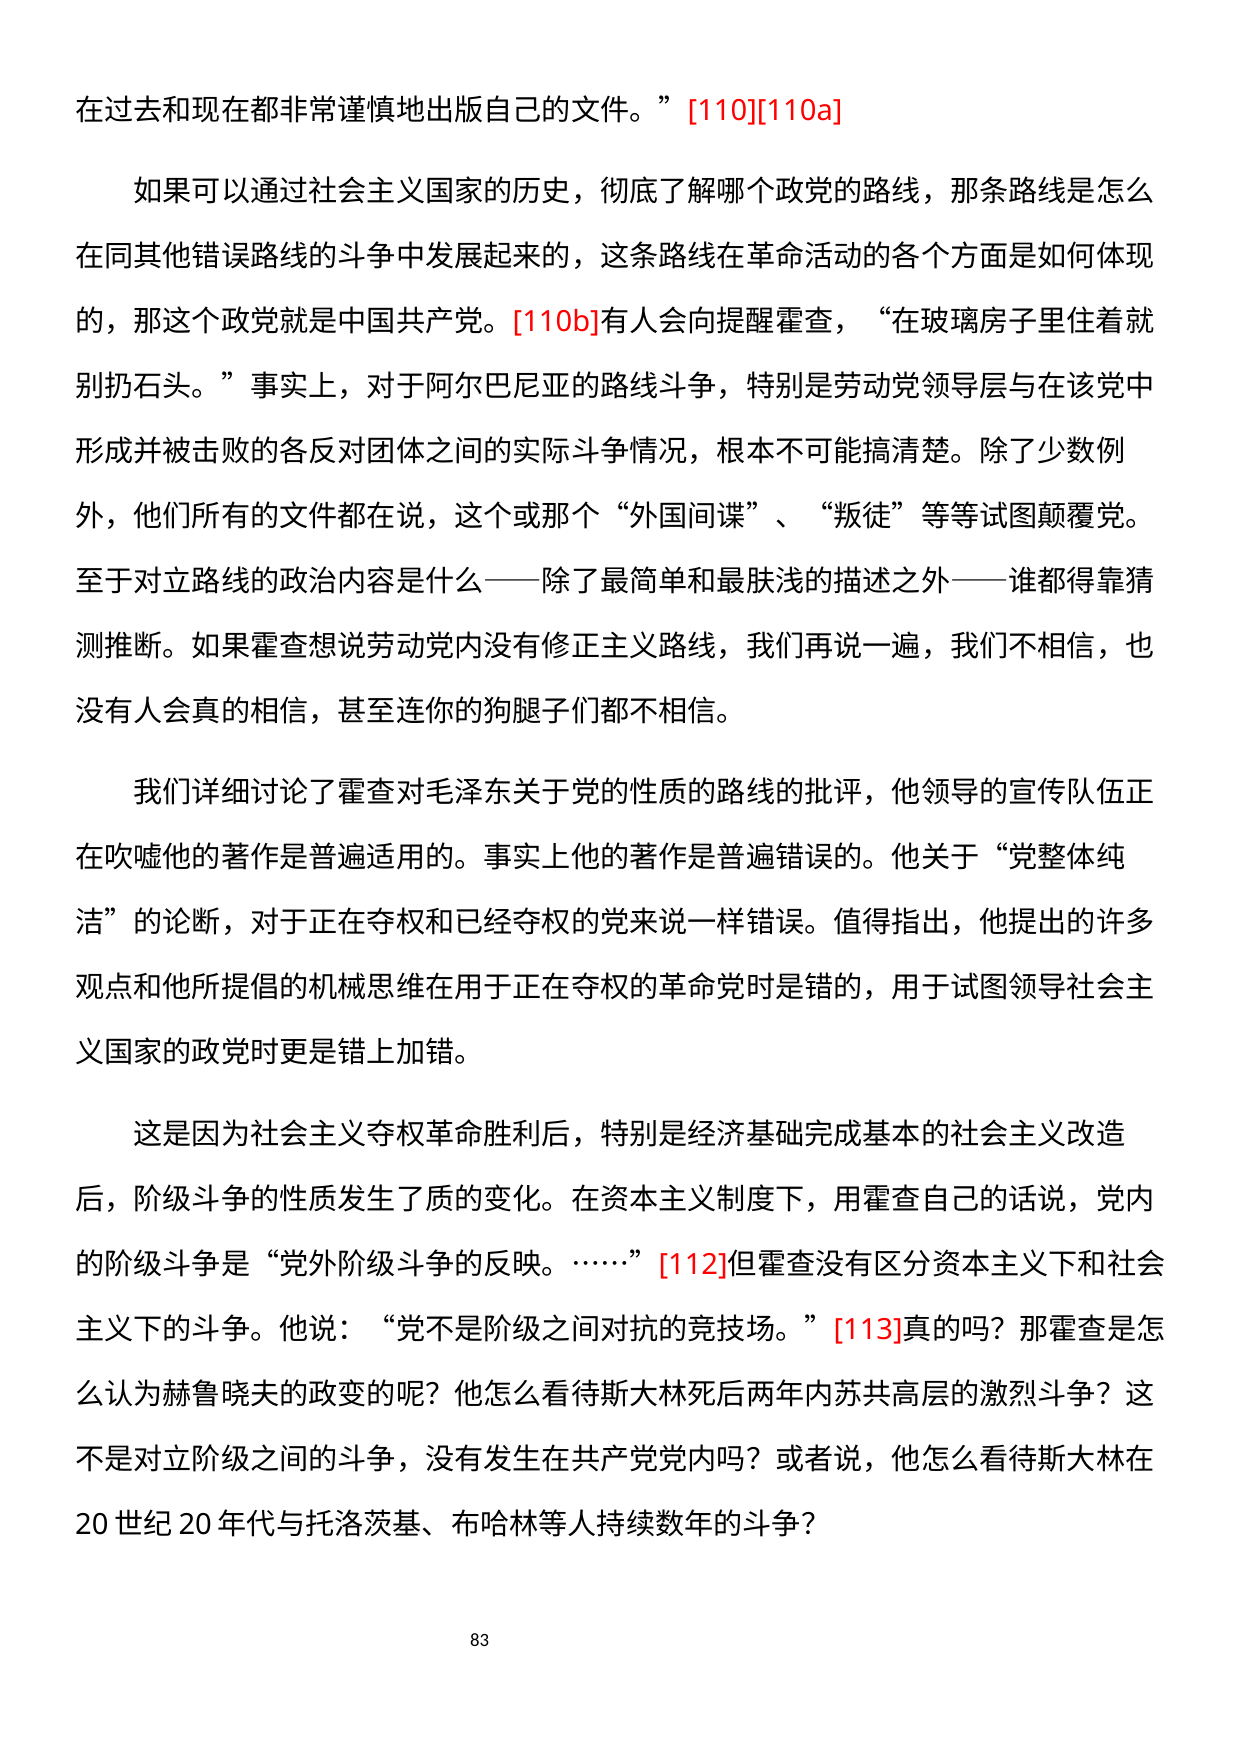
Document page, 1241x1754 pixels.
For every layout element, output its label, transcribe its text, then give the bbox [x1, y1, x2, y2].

list 我们详细讨论了霍查对毛泽东关于党的性质的路线的批评，他领导的宣传队伍正在吹嘘他的著作是普遍适用的。事实上他的著作是普遍错误的。他关于“党整体纯洁”的论断，对于正在夺权和已经夺权的党来说一样错误。值得指出，他提出的许多观点和他所提倡的机械思维在用于正在夺权的革命党时是错的，用于试图领导社会主义国家的政党时更是错上加错。 [75, 758, 1165, 1083]
list 这是因为社会主义夺权革命胜利后，特别是经济基础完成基本的社会主义改造后，阶级斗争的性质发生了质的变化。在资本主义制度下，用霍查自己的话说，党内的阶级斗争是“党外阶级斗争的反映。……”[112]但霍查没有区分资本主义下和社会主义下的斗争。他说：“党不是阶级之间对抗的竞技场。”[113]真的吗？那霍查是怎么认为赫鲁晓夫的政变的呢？他怎么看待斯大林死后两年内苏共高层的激烈斗争？这不是对立阶级之间的斗争，没有发生在共产党党内吗？或者说，他怎么看待斯大林在20世纪20年代与托洛茨基、布哈林等人持续数年的斗争？ [75, 1099, 1165, 1554]
list 如果可以通过社会主义国家的历史，彻底了解哪个政党的路线，那条路线是怎么在同其他错误路线的斗争中发展起来的，这条路线在革命活动的各个方面是如何体现的，那这个政党就是中国共产党。[110b]有人会向提醒霍查，“在玻璃房子里住着就别扔石头。”事实上，对于阿尔巴尼亚的路线斗争，特别是劳动党领导层与在该党中形成并被击败的各反对团体之间的实际斗争情况，根本不可能搞清楚。除了少数例外，他们所有的文件都在说，这个或那个“外国间谍”、“叛徒”等等试图颠覆党。至于对立路线的政治内容是什么——除了最简单和最肤浅的描述之外——谁都得靠猜测推断。如果霍查想说劳动党内没有修正主义路线，我们再说一遍，我们不相信，也没有人会真的相信，甚至连你的狗腿子们都不相信。 [75, 156, 1165, 741]
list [75, 75, 1165, 140]
